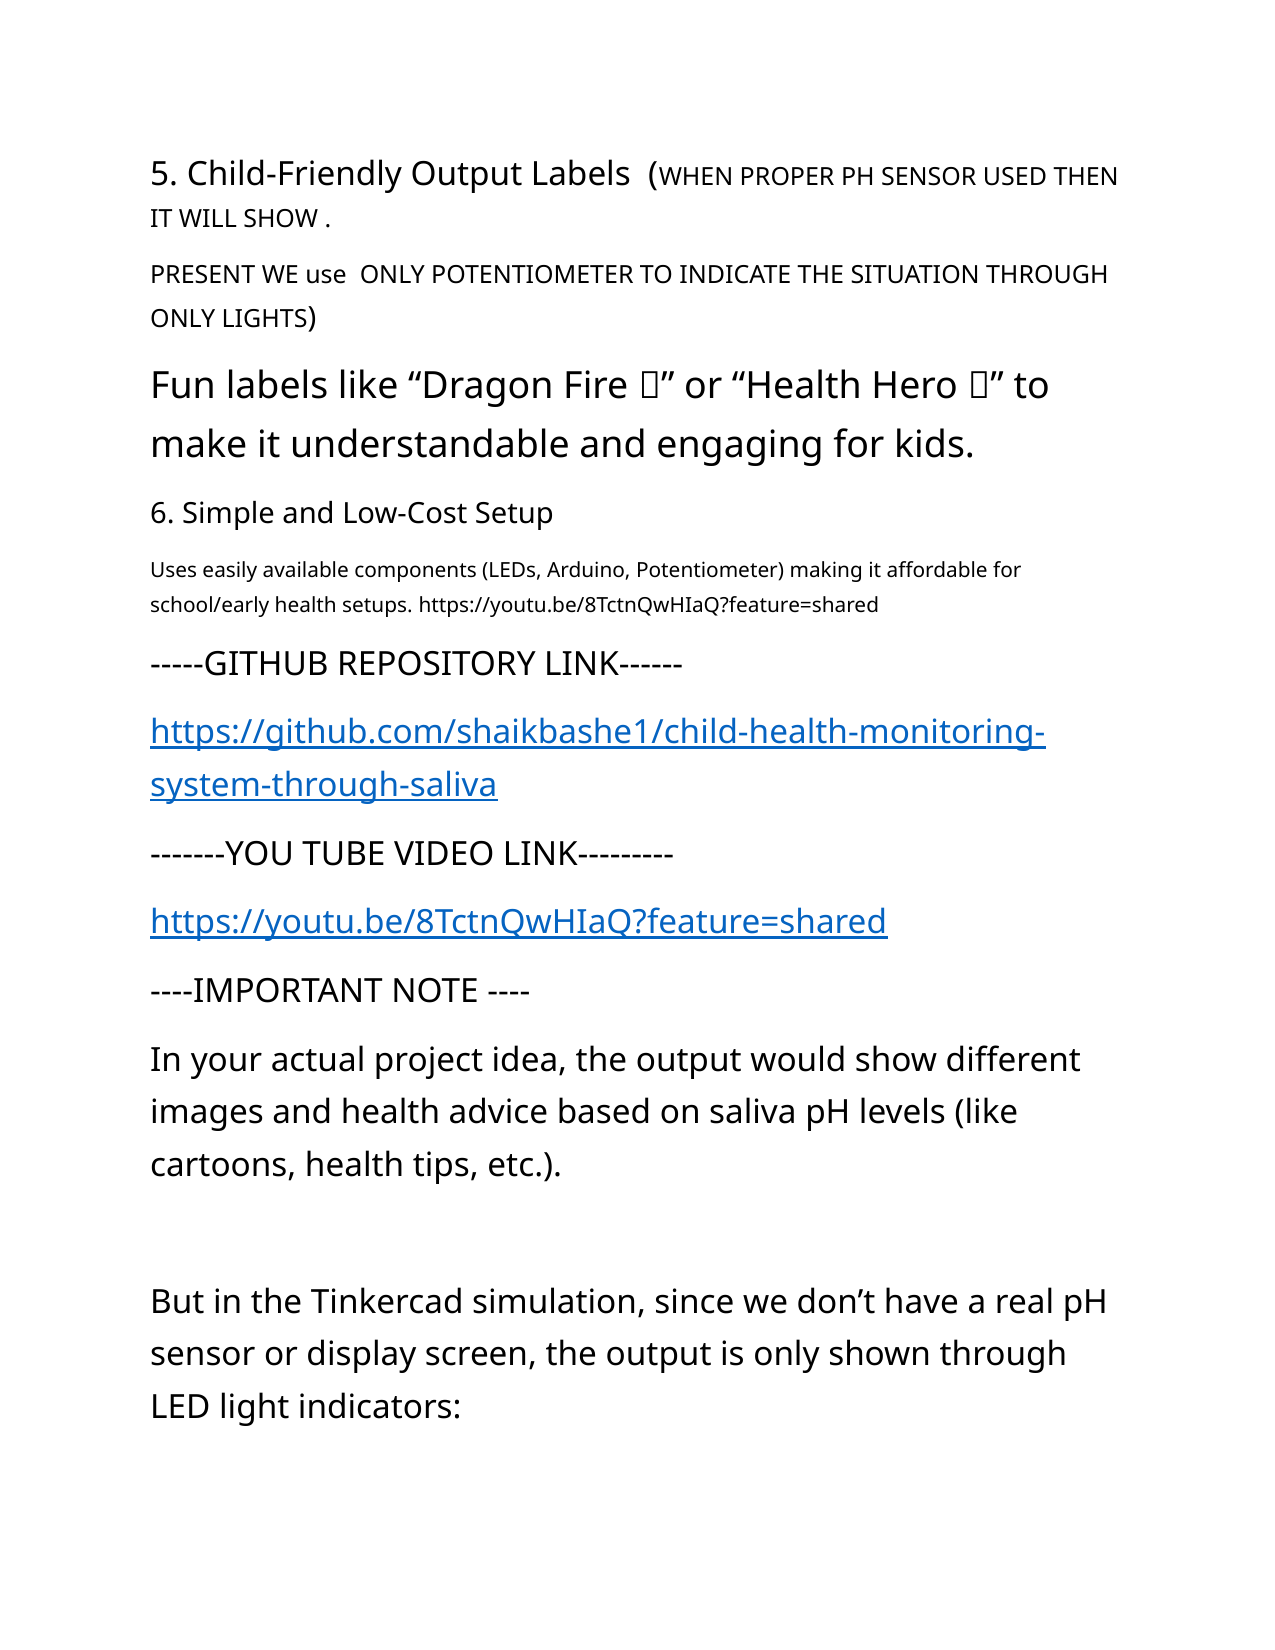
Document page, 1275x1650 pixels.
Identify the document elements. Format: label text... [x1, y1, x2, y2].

text https://github.com/shaikbashe1/child-health-monitoring-system-through-saliva [150, 708, 1125, 806]
text ----IMPORTANT NOTE ---- [150, 967, 1125, 1012]
text -----GITHUB REPOSITORY LINK------ [150, 639, 1125, 685]
text But in the Tinkercad simulation, since we don’t have a real pH sensor or display screen, the output is only shown through LED light indicators: [150, 1278, 1125, 1428]
text Uses easily available components (LEDs, Arduino, Potentiometer) making it affordable for school/early health setups. https://youtu.be/8TctnQwHIaQ?feature=shared [150, 555, 1125, 618]
text PRESENT WE use ONLY POTENTIOMETER TO INDICATE THE SITUATION THROUGH ONLY LIGHTS) [150, 256, 1125, 336]
text Fun labels like “Dragon Fire 🔥” or “Health Hero ✅” to make it understandable and engaging for kids. [150, 359, 1125, 468]
text https://youtu.be/8TctnQwHIaQ?feature=shared [150, 898, 1125, 944]
text 6. Simple and Low-Cost Setup [150, 493, 1125, 532]
text 5. Child-Friendly Output Labels (WHEN PROPER PH SENSOR USED THEN IT WILL SHOW . [150, 150, 1125, 234]
text -------YOU TUBE VIDEO LINK--------- [150, 829, 1125, 875]
text In your actual project idea, the output would show different images and health advice based on saliva pH levels (like cartoons, health tips, etc.). [150, 1036, 1125, 1186]
